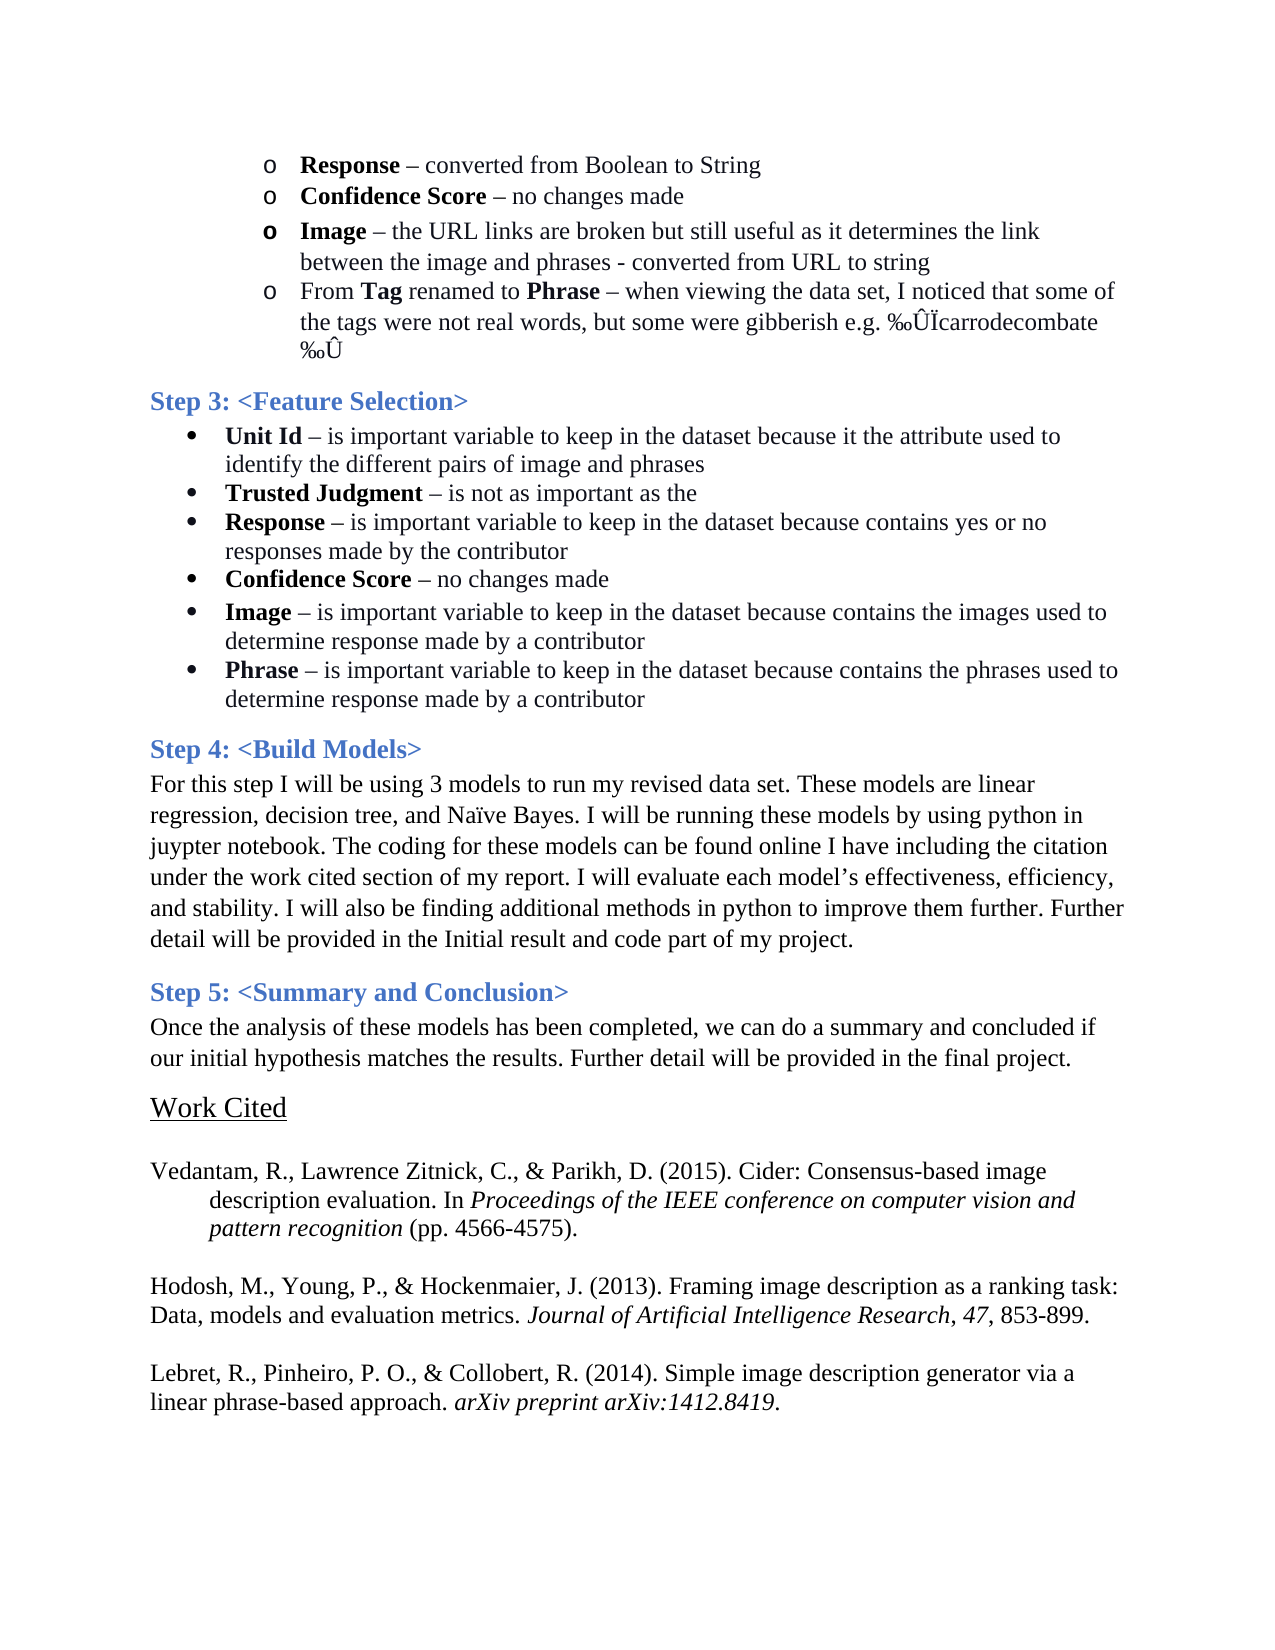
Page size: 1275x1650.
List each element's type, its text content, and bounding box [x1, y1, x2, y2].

list Image – is important variable to keep in the dataset because contains the images used to determine response made by a contributor [187, 597, 1125, 655]
list Confidence Score – no changes made [187, 564, 1125, 593]
list Trusted Judgment – is not as important as the [187, 478, 1125, 507]
subtitle Step 5: <Summary and Conclusion> [150, 976, 1125, 1007]
list From Tag renamed to Phrase – when viewing the data set, I noticed that some of the tags were not real words, but some were gibberish e.g. ‰ÛÏcarrodecombate‰Û [262, 276, 1125, 364]
list Image – the URL links are broken but still useful as it determines the link between the image and phrases - converted from URL to string [262, 216, 1125, 276]
list Phrase – is important variable to keep in the dataset because contains the phrases used to determine response made by a contributor [187, 655, 1125, 712]
text Vedantam, R., Lawrence Zitnick, C., & Parikh, D. (2015). Cider: Consensus-based image description evaluation. In Proceedings of the IEEE conference on computer vision and pattern recognition (pp. 4566-4575). [150, 1156, 1125, 1242]
list Unit Id – is important variable to keep in the dataset because it the attribute used to identify the different pairs of image and phrases [187, 421, 1125, 478]
text Work Cited [150, 1091, 1125, 1124]
text Hodosh, M., Young, P., & Hockenmaier, J. (2013). Framing image description as a ranking task: Data, models and evaluation metrics. Journal of Artificial Intelligence Research, 47, 853-899. [150, 1271, 1125, 1329]
list Response – converted from Boolean to String [262, 150, 1125, 181]
text Once the analysis of these models has been completed, we can do a summary and concluded if our initial hypothesis matches the results. Further detail will be provided in the final project. [150, 1012, 1125, 1072]
list Confidence Score – no changes made [262, 181, 1125, 212]
subtitle Step 4: <Build Models> [150, 733, 1125, 764]
subtitle Step 3: <Feature Selection> [150, 385, 1125, 416]
list Response – is important variable to keep in the dataset because contains yes or no responses made by the contributor [187, 507, 1125, 564]
text For this step I will be using 3 models to run my revised data set. These models are linear regression, decision tree, and Naïve Bayes. I will be running these models by using python in juypter notebook. The coding for these models can be found online I have including the citation under the work cited section of my report. I will evaluate each model’s effectiveness, efficiency, and stability. I will also be finding additional methods in python to improve them further. Further detail will be provided in the Initial result and code part of my project. [150, 769, 1125, 953]
